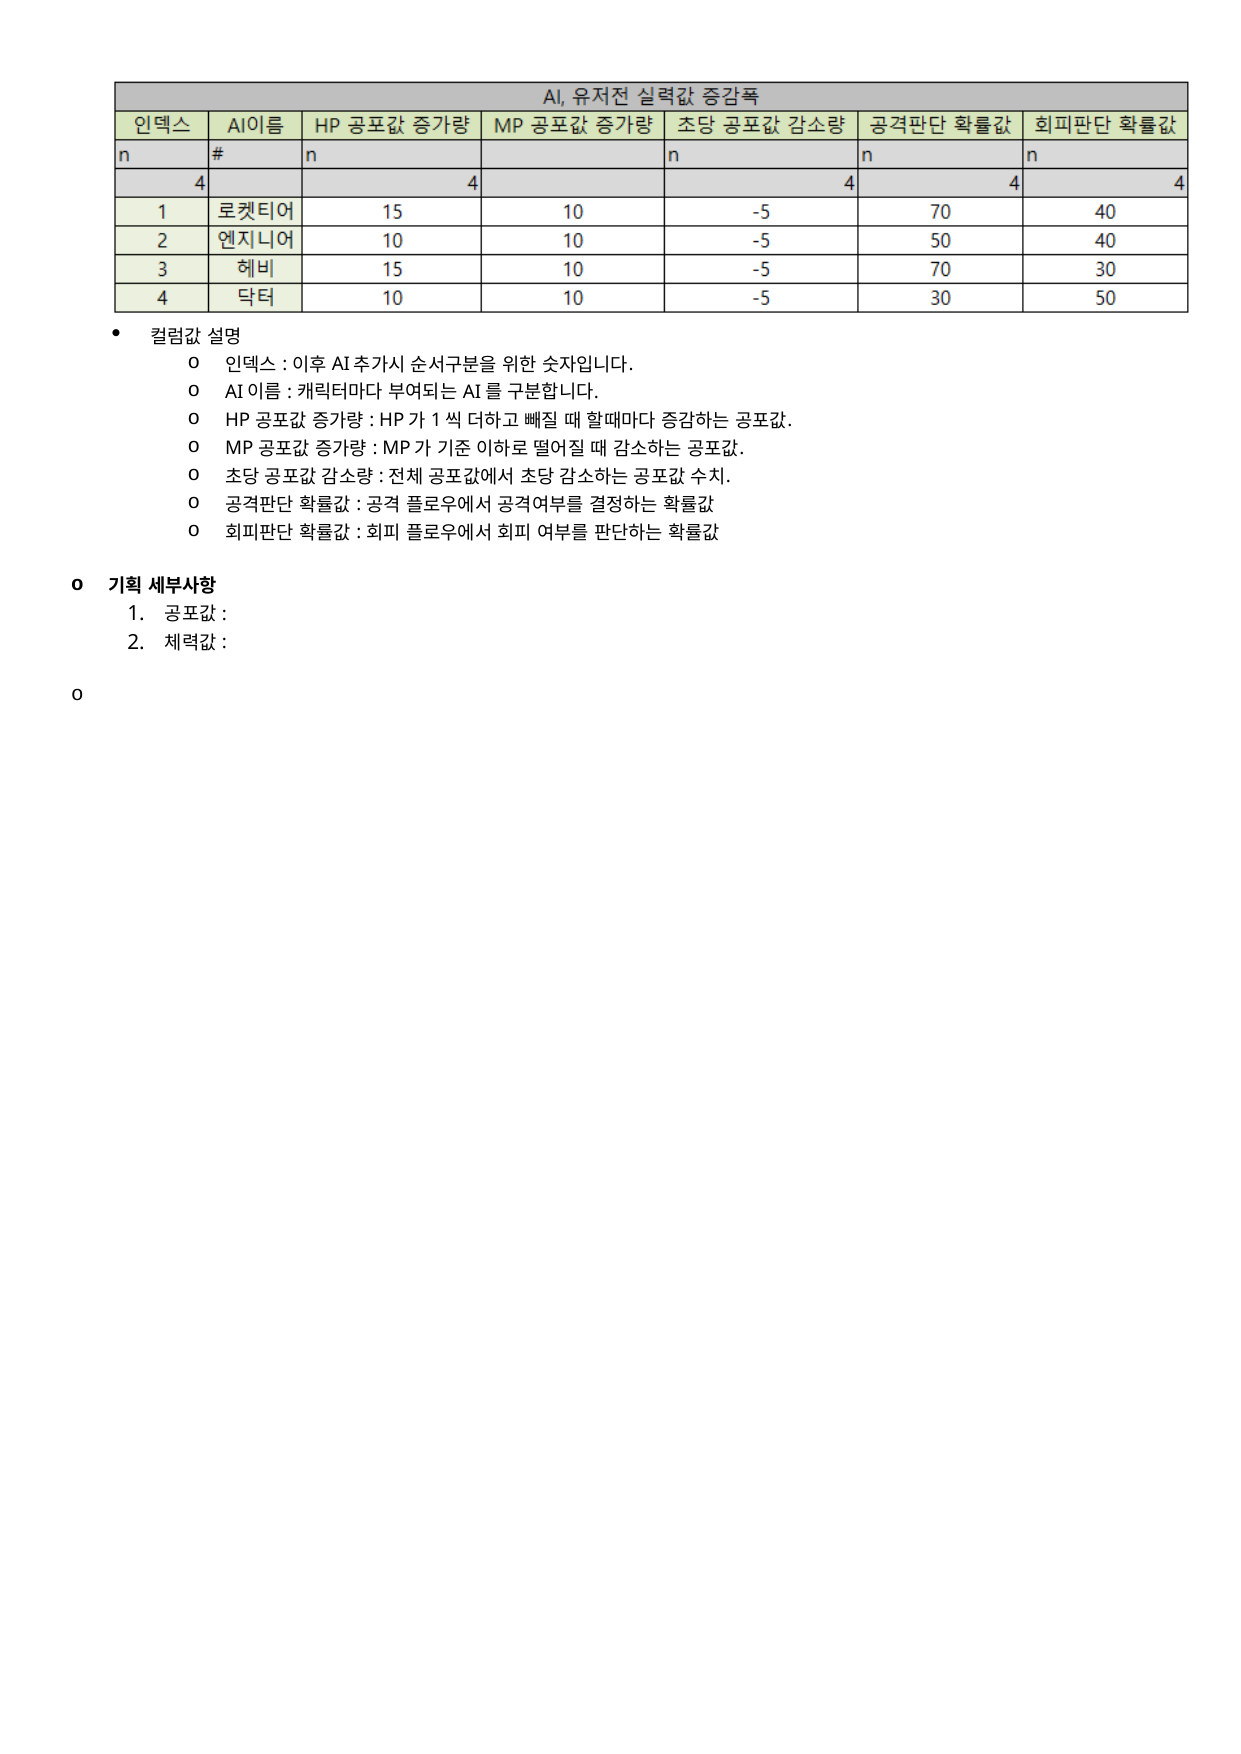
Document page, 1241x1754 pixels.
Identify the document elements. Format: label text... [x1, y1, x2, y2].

list 공격판단 확률값 : 공격 플로우에서 공격여부를 결정하는 확률값 [187, 489, 1165, 517]
picture [108, 75, 1199, 322]
list 컬럼값 설명 [112, 322, 1165, 349]
list 회피판단 확률값 : 회피 플로우에서 회피 여부를 판단하는 확률값 [187, 517, 1165, 545]
list AI이름 : 캐릭터마다 부여되는 AI를 구분합니다. [187, 377, 1165, 405]
list 기획 세부사항 [71, 570, 1165, 598]
list 초당 공포값 감소량 : 전체 공포값에서 초당 감소하는 공포값 수치. [187, 461, 1165, 489]
list HP 공포값 증가량 : HP가 1씩 더하고 빼질 때 할때마다 증감하는 공포값. [187, 405, 1165, 433]
list 인덱스 : 이후 AI추가시 순서구분을 위한 숫자입니다. [187, 349, 1165, 377]
list 체력값 : [127, 627, 1165, 655]
list MP 공포값 증가량 : MP가 기준 이하로 떨어질 때 감소하는 공포값. [187, 433, 1165, 461]
list 공포값 : [127, 598, 1165, 627]
